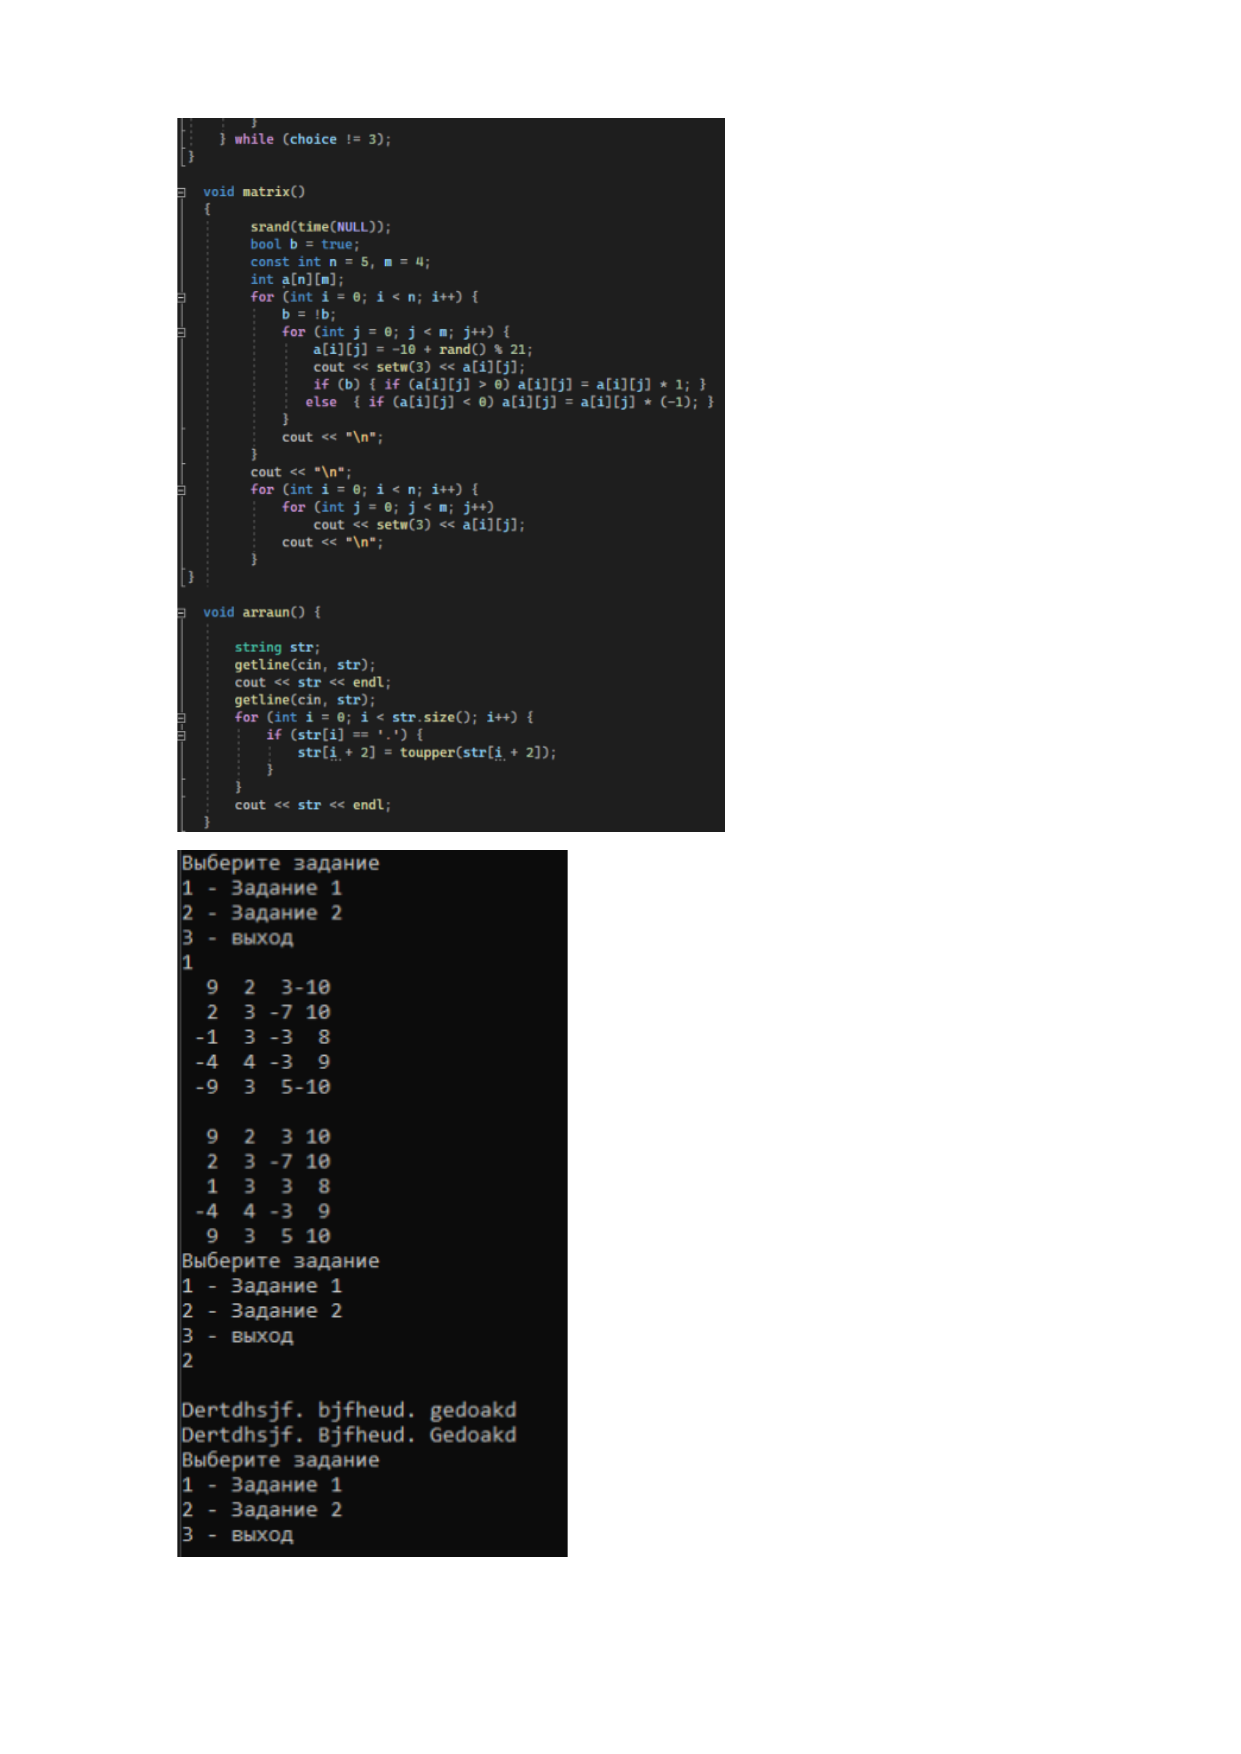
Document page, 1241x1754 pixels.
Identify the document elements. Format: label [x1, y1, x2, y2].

picture [177, 118, 725, 832]
picture [177, 850, 568, 1557]
